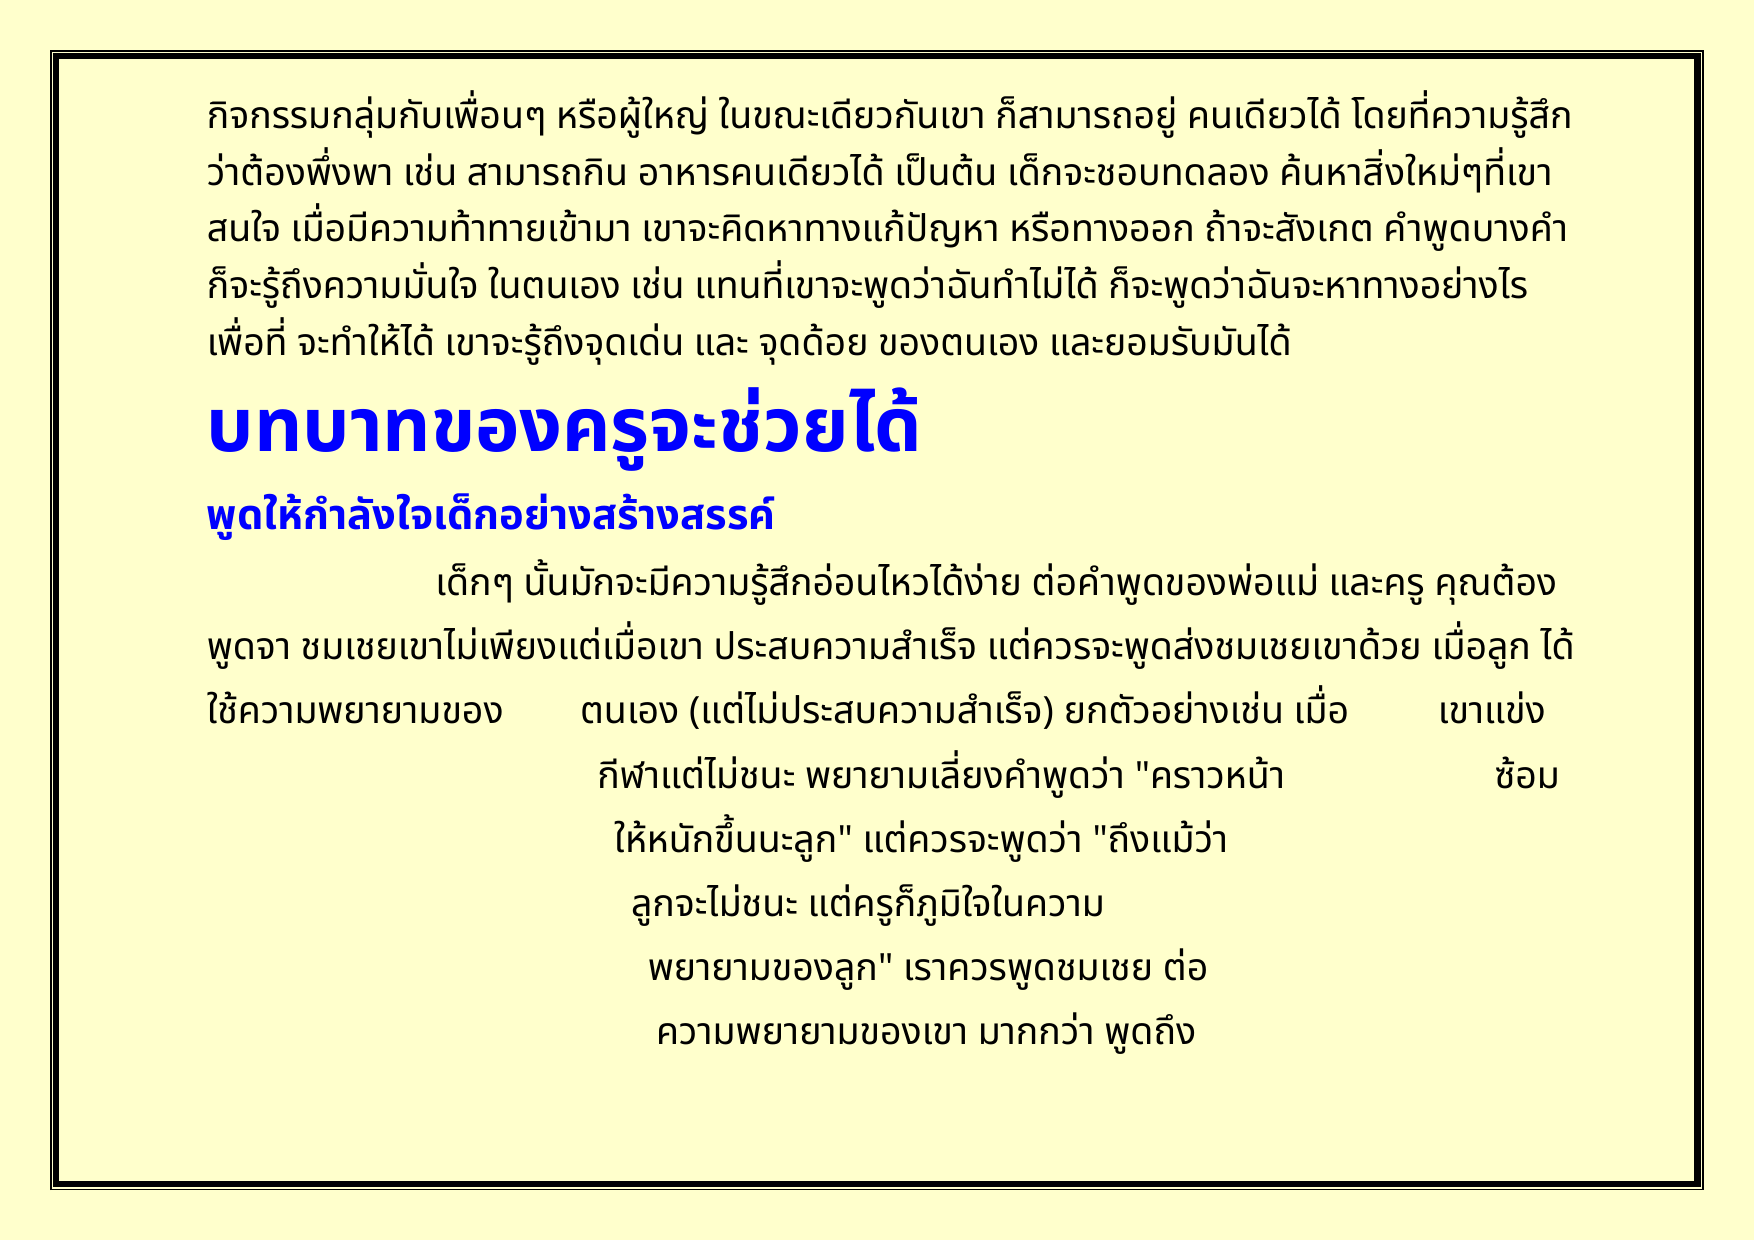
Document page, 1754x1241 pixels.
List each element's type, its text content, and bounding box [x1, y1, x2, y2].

text บทบาทของครูจะช่วยได้ [207, 372, 1577, 485]
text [207, 89, 1577, 372]
